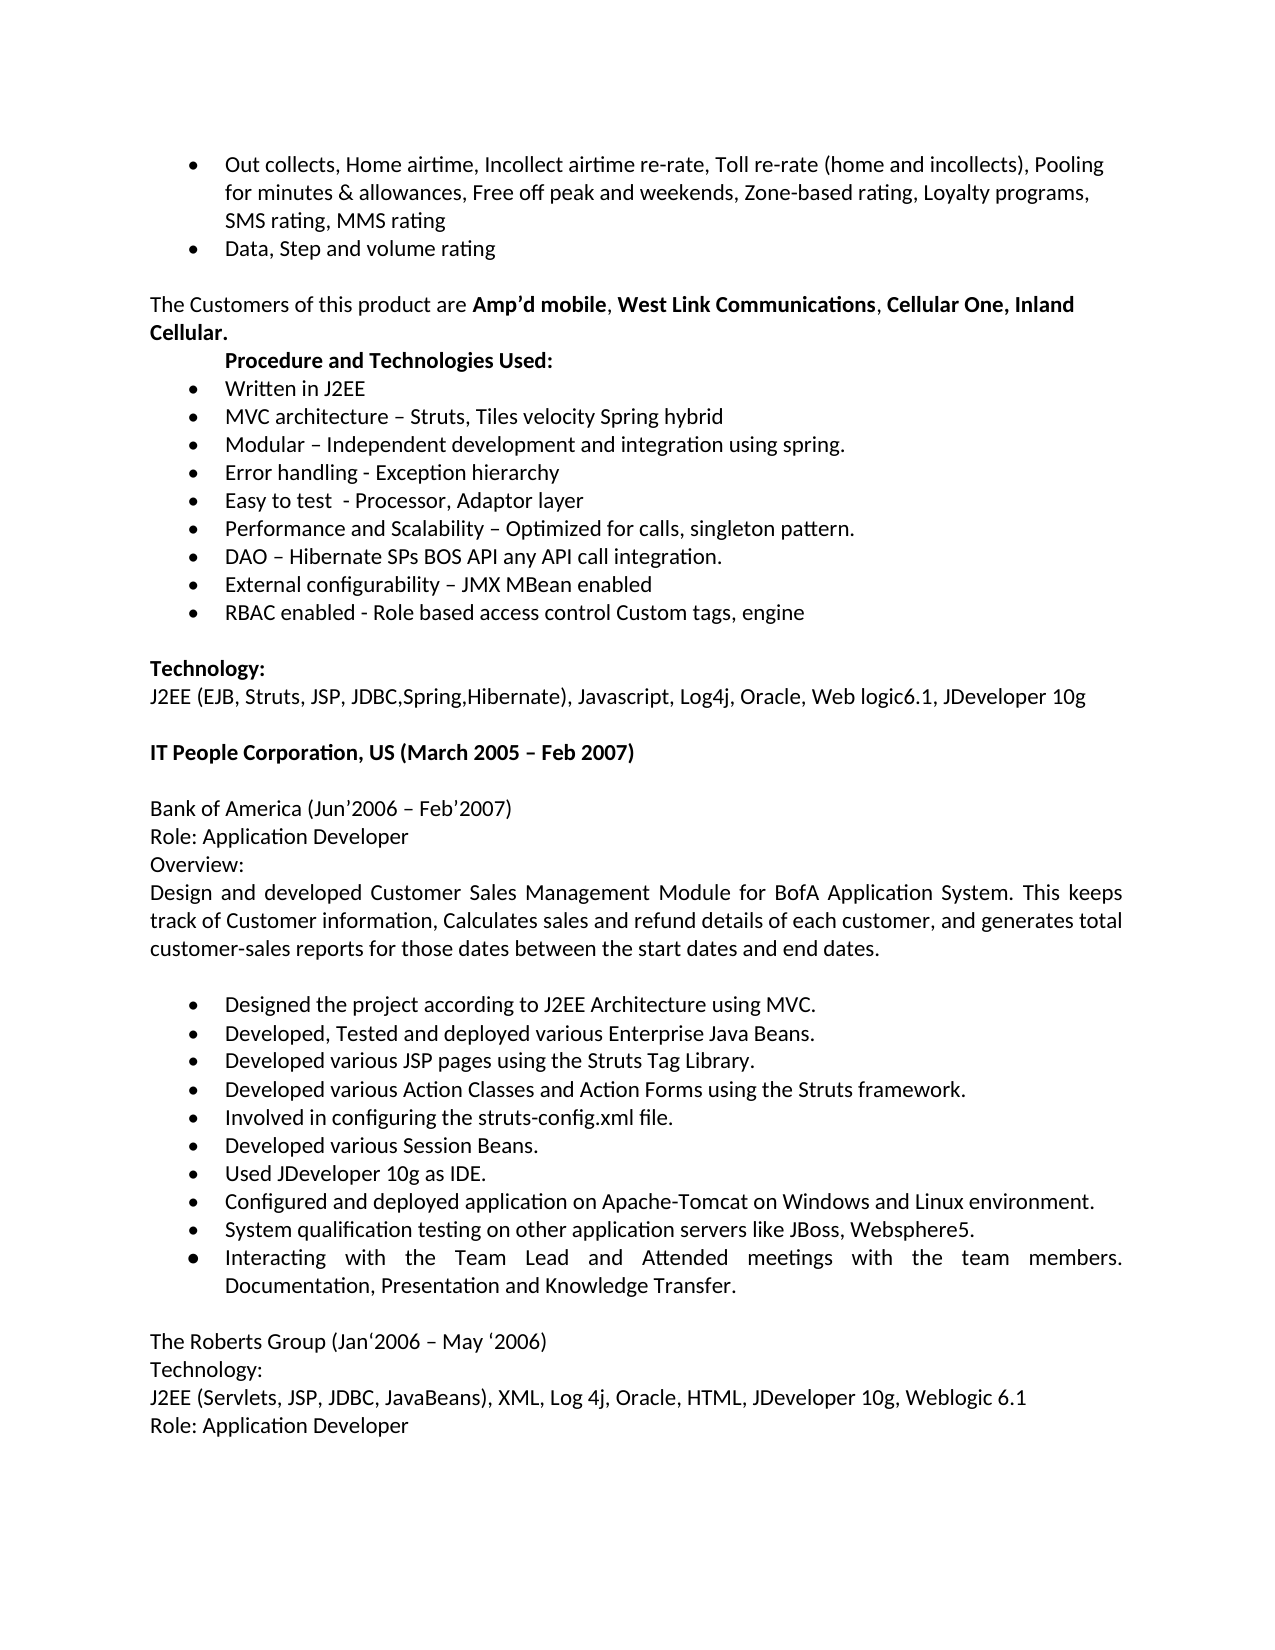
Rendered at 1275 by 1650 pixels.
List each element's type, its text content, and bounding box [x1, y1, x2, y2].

text Overview: [150, 851, 1125, 878]
list Configured and deployed application on Apache-Tomcat on Windows and Linux environment. [187, 1187, 1125, 1215]
text Technology: [150, 1355, 1125, 1383]
text J2EE (Servlets, JSP, JDBC, JavaBeans), XML, Log 4j, Oracle, HTML, JDeveloper 10g, Weblogic 6.1 [150, 1383, 1125, 1411]
list Interacting with the Team Lead and Attended meetings with the team members. Documentation, Presentation and Knowledge Transfer. [187, 1243, 1125, 1299]
text Procedure and Technologies Used: [225, 346, 1125, 374]
list DAO – Hibernate SPs BOS API any API call integration. [187, 542, 1125, 570]
list Data, Step and volume rating [187, 234, 1125, 262]
list MVC architecture – Struts, Tiles velocity Spring hybrid [187, 402, 1125, 430]
text Bank of America (Jun’2006 – Feb’2007) [150, 794, 1125, 822]
text The Roberts Group (Jan‘2006 – May ‘2006) [150, 1327, 1125, 1355]
list Modular – Independent development and integration using spring. [187, 430, 1125, 458]
text Design and developed Customer Sales Management Module for BofA Application System. This keeps track of Customer information, Calculates sales and refund details of each customer, and generates total customer-sales reports for those dates between the start dates and end dates. [150, 878, 1125, 963]
list Written in J2EE [187, 374, 1125, 402]
list Involved in configuring the struts-config.xml file. [187, 1103, 1125, 1131]
text J2EE (EJB, Struts, JSP, JDBC,Spring,Hibernate), Javascript, Log4j, Oracle, Web logic6.1, JDeveloper 10g [150, 682, 1125, 710]
list RBAC enabled - Role based access control Custom tags, engine [187, 598, 1125, 626]
list Developed various JSP pages using the Struts Tag Library. [187, 1047, 1125, 1075]
text Role: Application Developer [150, 822, 1125, 851]
text Technology: [150, 654, 1125, 682]
list Developed various Action Classes and Action Forms using the Struts framework. [187, 1075, 1125, 1103]
list Error handling - Exception hierarchy [187, 458, 1125, 486]
list System qualification testing on other application servers like JBoss, Websphere5. [187, 1215, 1125, 1243]
text Role: Application Developer [150, 1411, 1125, 1439]
list Easy to test - Processor, Adaptor layer [187, 486, 1125, 514]
list Developed, Tested and deployed various Enterprise Java Beans. [187, 1019, 1125, 1047]
list Out collects, Home airtime, Incollect airtime re-rate, Toll re-rate (home and incollects), Pooling for minutes & allowances, Free off peak and weekends, Zone-based rating, Loyalty programs, SMS rating, MMS rating [187, 150, 1125, 234]
list Performance and Scalability – Optimized for calls, singleton pattern. [187, 514, 1125, 542]
list Developed various Session Beans. [187, 1131, 1125, 1159]
list Used JDeveloper 10g as IDE. [187, 1159, 1125, 1187]
text IT People Corporation, US (March 2005 – Feb 2007) [150, 738, 1125, 766]
list Designed the project according to J2EE Architecture using MVC. [187, 991, 1125, 1019]
text The Customers of this product are Amp’d mobile, West Link Communications, Cellular One, Inland Cellular. [150, 290, 1125, 346]
list External configurability – JMX MBean enabled [187, 570, 1125, 598]
